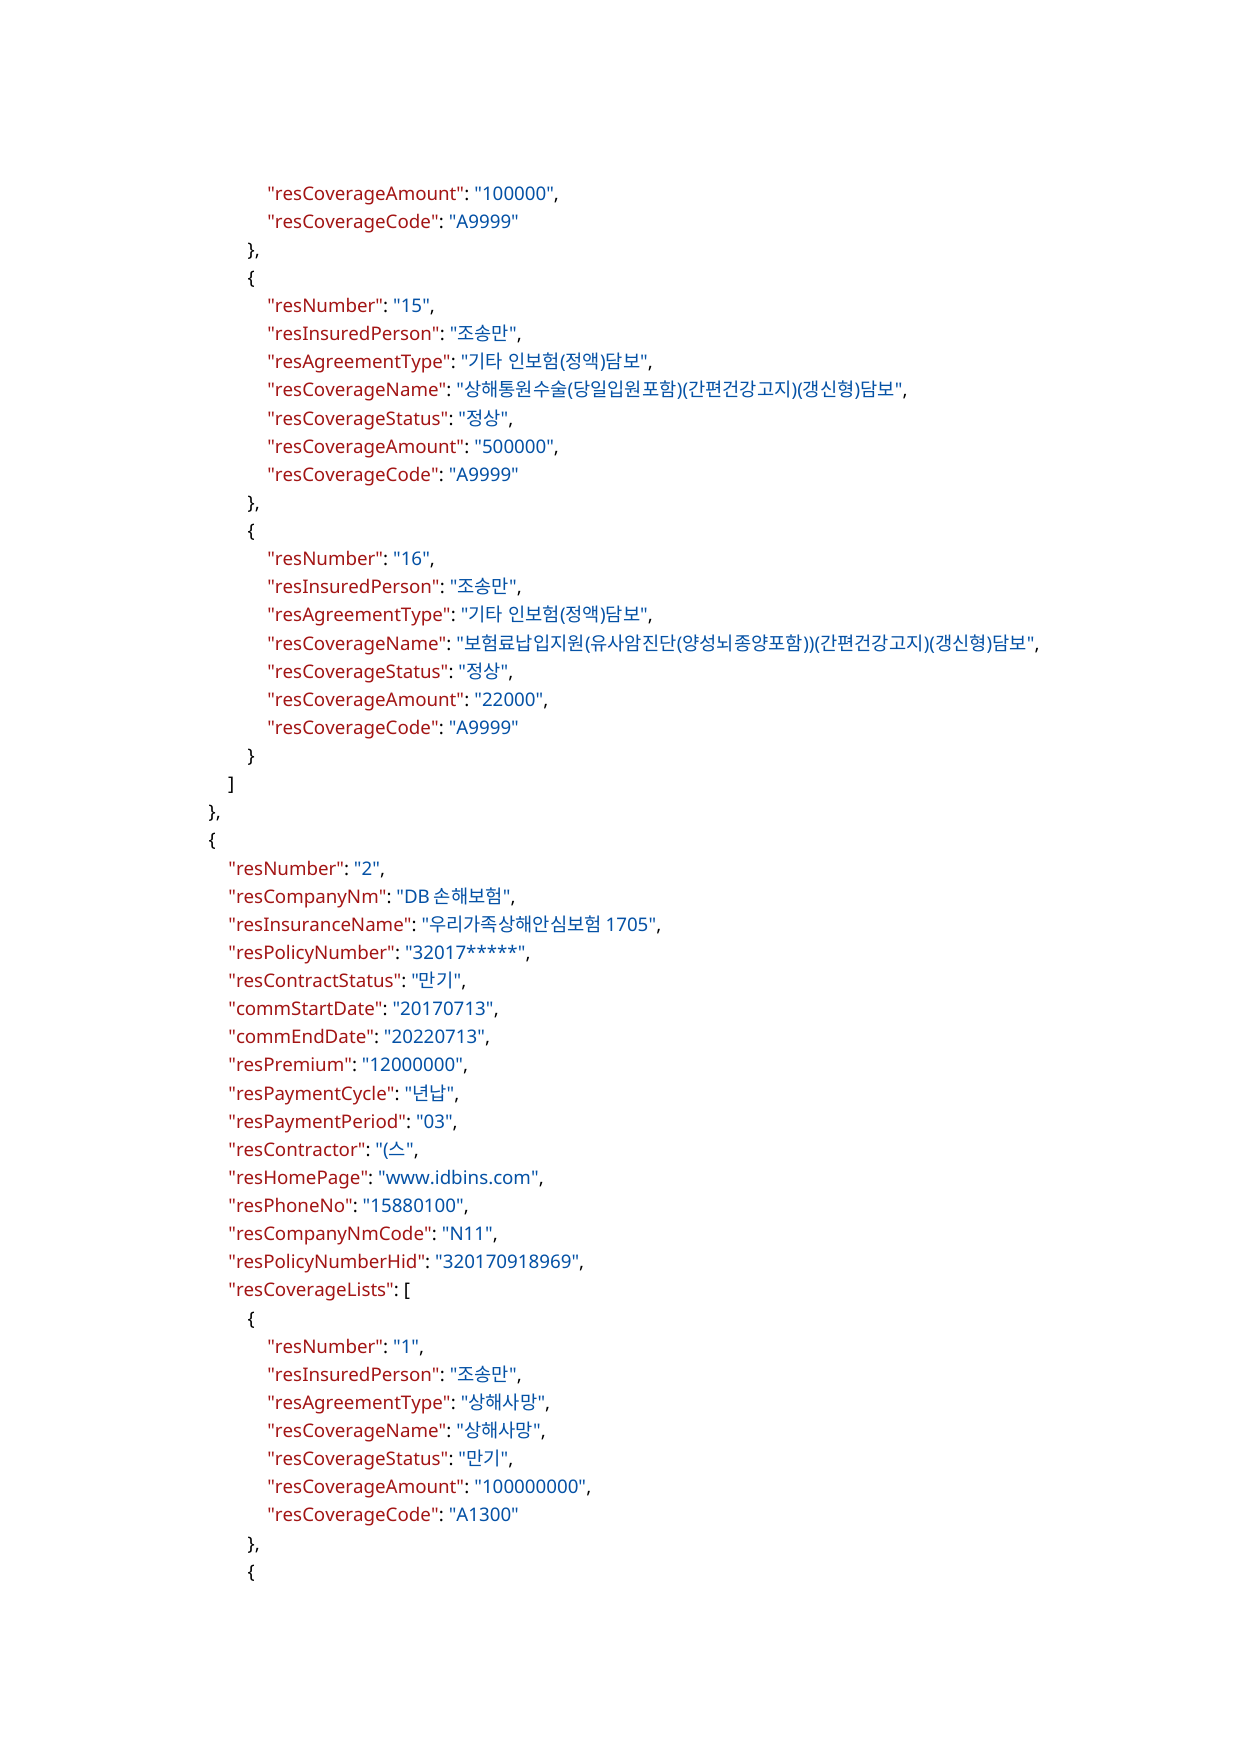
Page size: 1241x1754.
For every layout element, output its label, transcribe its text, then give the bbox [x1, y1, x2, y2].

text "resAgreementType": "기타 인보험(정액)담보", [150, 599, 1090, 627]
text "resCoverageName": "상해사망", [150, 1415, 1090, 1443]
text "resInsuranceName": "우리가족상해안심보험1705", [150, 908, 1090, 937]
text "resAgreementType": "기타 인보험(정액)담보", [150, 346, 1090, 374]
text }, [150, 487, 1090, 515]
text "resInsuredPerson": "조송만", [150, 1358, 1090, 1387]
text "resCoverageCode": "A9999" [150, 205, 1090, 233]
text "resAgreementType": "상해사망", [150, 1387, 1090, 1415]
text "resNumber": "2", [150, 852, 1090, 880]
text "resNumber": "1", [150, 1330, 1090, 1358]
text "resCoverageCode": "A9999" [150, 458, 1090, 487]
text { [150, 824, 1090, 852]
text "resCompanyNm": "DB손해보험", [150, 880, 1090, 908]
text "resPaymentPeriod": "03", [150, 1105, 1090, 1133]
text "resPolicyNumber": "32017*****", [150, 937, 1090, 965]
text "resCoverageLists": [ [150, 1274, 1090, 1302]
text "resCoverageAmount": "22000", [150, 683, 1090, 712]
text { [150, 515, 1090, 543]
text { [150, 1302, 1090, 1330]
text "resHomePage": "www.idbins.com", [150, 1162, 1090, 1190]
text }, [150, 796, 1090, 824]
text }, [150, 233, 1090, 262]
text "commEndDate": "20220713", [150, 1021, 1090, 1049]
text "resCoverageAmount": "100000000", [150, 1471, 1090, 1499]
text "resNumber": "16", [150, 543, 1090, 571]
text "resNumber": "15", [150, 290, 1090, 318]
text "resCoverageAmount": "100000", [150, 177, 1090, 205]
text "resCoverageCode": "A1300" [150, 1499, 1090, 1527]
text "resCompanyNmCode": "N11", [150, 1218, 1090, 1246]
text } [150, 740, 1090, 768]
text "resCoverageAmount": "500000", [150, 430, 1090, 458]
text "resPolicyNumberHid": "320170918969", [150, 1246, 1090, 1274]
text "resContractor": "(스", [150, 1133, 1090, 1162]
text { [150, 1555, 1090, 1583]
text "resInsuredPerson": "조송만", [150, 571, 1090, 599]
text "resCoverageCode": "A9999" [150, 712, 1090, 740]
text "commStartDate": "20170713", [150, 993, 1090, 1021]
text "resInsuredPerson": "조송만", [150, 318, 1090, 346]
text { [150, 262, 1090, 290]
text "resCoverageStatus": "만기", [150, 1443, 1090, 1471]
text "resPhoneNo": "15880100", [150, 1190, 1090, 1218]
text "resContractStatus": "만기", [150, 965, 1090, 993]
text "resPremium": "12000000", [150, 1049, 1090, 1077]
text "resCoverageStatus": "정상", [150, 402, 1090, 430]
text "resCoverageName": "보험료납입지원(유사암진단(양성뇌종양포함))(간편건강고지)(갱신형)담보", [150, 627, 1090, 655]
text "resCoverageStatus": "정상", [150, 655, 1090, 683]
text }, [150, 1527, 1090, 1555]
text "resPaymentCycle": "년납", [150, 1077, 1090, 1105]
text "resCoverageName": "상해통원수술(당일입원포함)(간편건강고지)(갱신형)담보", [150, 374, 1090, 402]
text ] [150, 768, 1090, 796]
